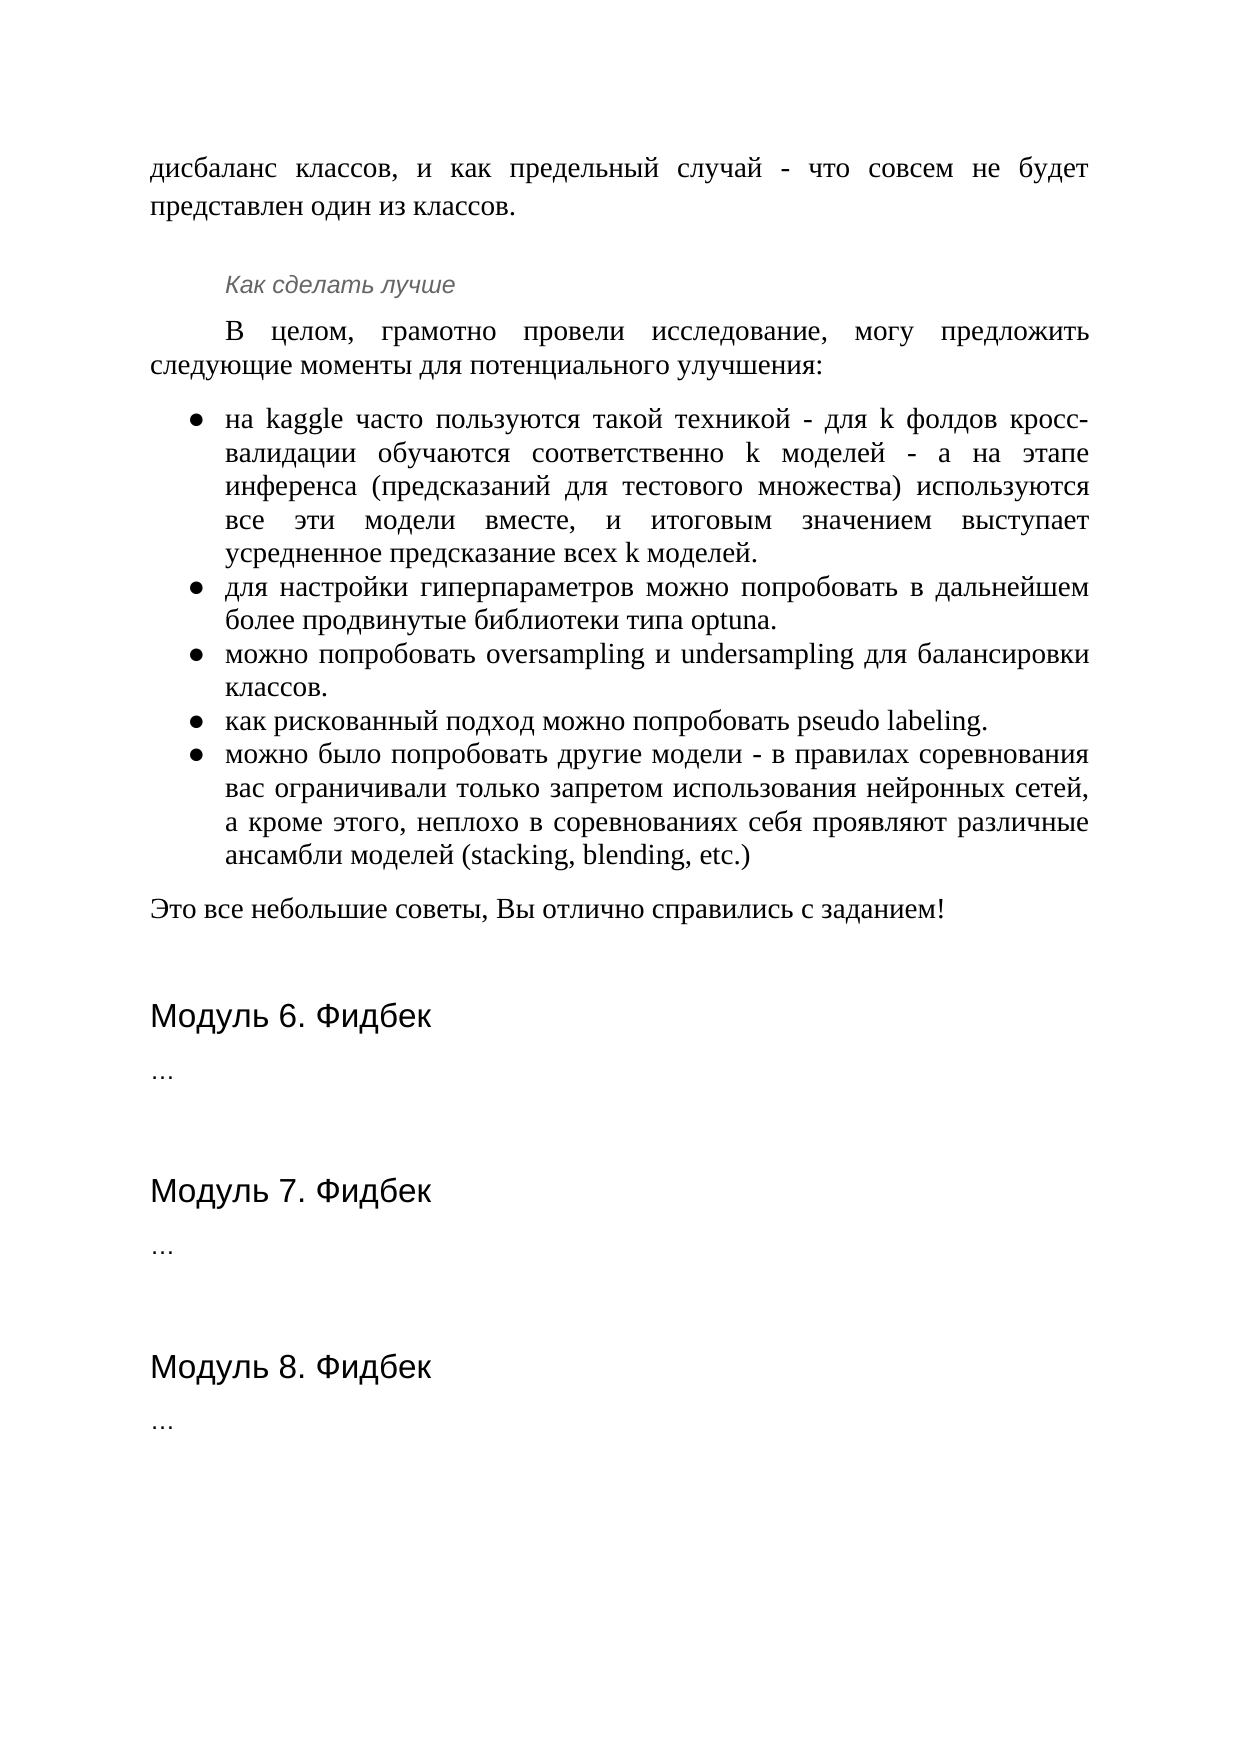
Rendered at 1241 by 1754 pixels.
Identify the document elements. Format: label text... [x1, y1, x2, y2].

subtitle Модуль 8. Фидбек [150, 1347, 1090, 1385]
text Это все небольшие советы, Вы отлично справились с заданием! [150, 892, 1090, 925]
text … [150, 1231, 1090, 1259]
list для настройки гиперпараметров можно попробовать в дальнейшем более продвинутые библиотеки типа optuna. [187, 569, 1090, 636]
text Как сделать лучше [150, 270, 1090, 299]
text … [150, 1406, 1090, 1435]
text В целом, грамотно провели исследование, могу предложить следующие моменты для потенциального улучшения: [150, 313, 1090, 380]
list можно попробовать oversampling и undersampling для балансировки классов. [187, 636, 1090, 703]
subtitle Модуль 6. Фидбек [150, 996, 1090, 1035]
list на kaggle часто пользуются такой техникой - для k фолдов кросс-валидации обучаются соответственно k моделей - а на этапе инференса (предсказаний для тестового множества) используются все эти модели вместе, и итоговым значением выступает усредненное предсказание всех k моделей. [187, 401, 1090, 569]
text … [150, 1056, 1090, 1084]
list как рискованный подход можно попробовать pseudo labeling. [187, 703, 1090, 737]
list можно было попробовать другие модели - в правилах соревнования вас ограничивали только запретом использования нейронных сетей, а кроме этого, неплохо в соревнованиях себя проявляют различные ансамбли моделей (stacking, blending, etc.) [187, 737, 1090, 871]
subtitle Модуль 7. Фидбек [150, 1172, 1090, 1210]
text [150, 150, 1090, 222]
